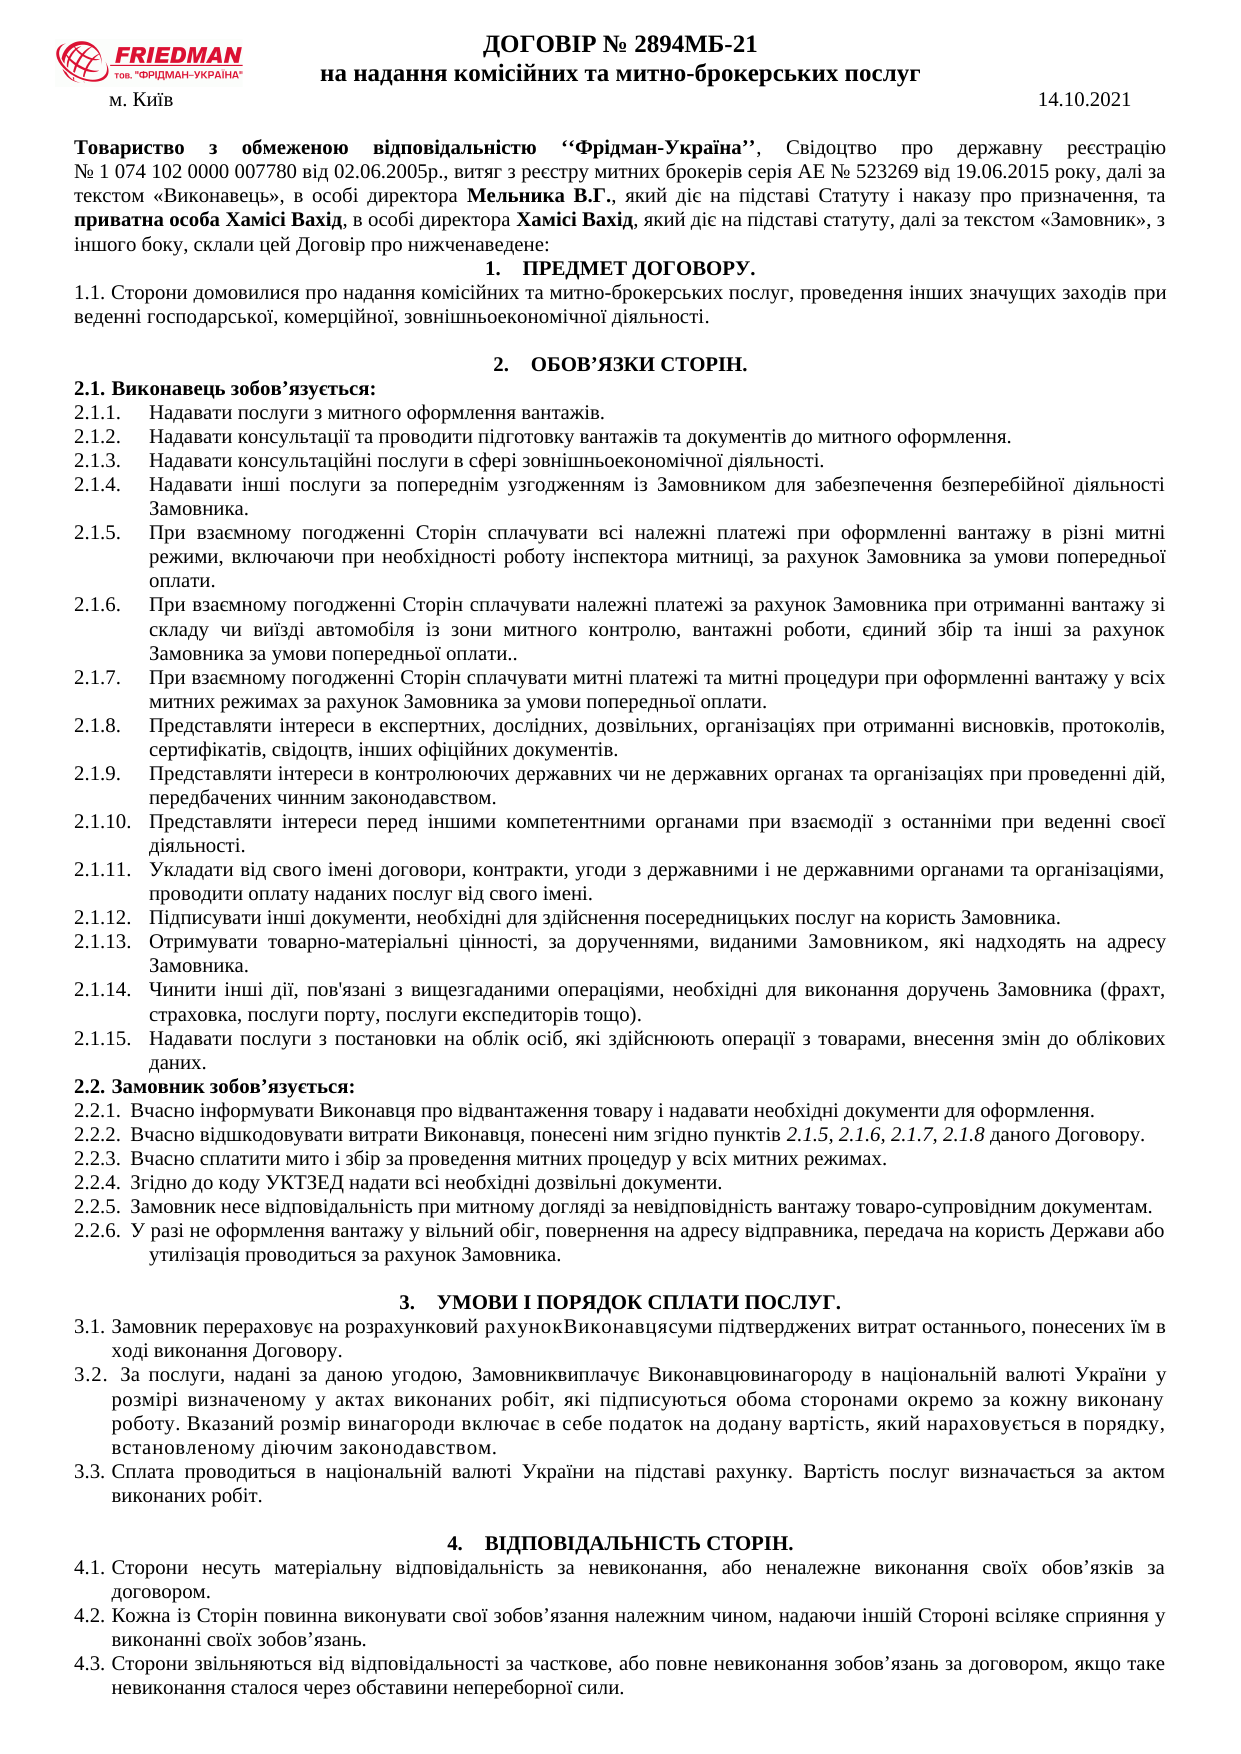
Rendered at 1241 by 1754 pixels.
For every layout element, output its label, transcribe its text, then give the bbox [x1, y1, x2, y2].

list Замовник несе відповідальність при митному догляді за невідповідність вантажу товаро-супровідним документам. [74, 1194, 1167, 1218]
list ВІДПОВІДАЛЬНІСТЬ СТОРІН. [74, 1531, 1167, 1555]
list Представляти інтереси в контролюючих державних чи не державних органах та організаціях при проведенні дій, передбачених чинним законодавством. [74, 761, 1167, 809]
list Вчасно сплатити мито і збір за проведення митних процедур у всіх митних режимах. [74, 1146, 1167, 1170]
text ДОГОВІР № 2894МБ-21 [74, 29, 1167, 58]
list ОБОВ’ЯЗКИ СТОРІН. [74, 352, 1167, 376]
list Надавати інші послуги за попереднім узгодженням із Замовником для забезпечення безперебійної діяльності Замовника. [74, 472, 1167, 520]
list ПРЕДМЕТ ДОГОВОРУ. [74, 256, 1167, 279]
text на надання комісійних та митно-брокерських послуг [243, 58, 1167, 87]
picture [55, 39, 243, 87]
list Кожна із Сторін повинна виконувати свої зобов’язання належним чином, надаючи іншій Стороні всіляке сприяння у виконанні своїх зобов’язань. [74, 1603, 1167, 1651]
list Надавати послуги з митного оформлення вантажів. [74, 400, 1167, 424]
text м. Київ 14.10.2021 [74, 87, 1167, 111]
list При взаємному погодженні Сторін сплачувати всі належні платежі при оформленні вантажу в різні митні режими, включаючи при необхідності роботу інспектора митниці, за рахунок Замовника за умови попередньої оплати. [74, 520, 1167, 592]
list Чинити інші дії, пов'язані з вищезгаданими операціями, необхідні для виконання доручень Замовника (фрахт, страховка, послуги порту, послуги експедиторів тощо). [74, 977, 1167, 1026]
list Підписувати інші документи, необхідні для здійснення посередницьких послуг на користь Замовника. [74, 905, 1167, 929]
list Надавати консультаційні послуги в сфері зовнішньоекономічної діяльності. [74, 448, 1167, 472]
list Сторони звільняються від відповідальності за часткове, або повне невиконання зобов’язань за договором, якщо таке невиконання сталося через обставини непереборної сили. [74, 1651, 1167, 1699]
list Згідно до коду УКТЗЕД надати всі необхідні дозвільні документи. [74, 1170, 1167, 1194]
list При взаємному погодженні Сторін сплачувати належні платежі за рахунок Замовника при отриманні вантажу зі складу чи виїзді автомобіля із зони митного контролю, вантажні роботи, єдиний збір та інші за рахунок Замовника за умови попередньої оплати.. [74, 592, 1167, 664]
list УМОВИ І ПОРЯДОК СПЛАТИ ПОСЛУГ. [74, 1290, 1167, 1314]
list Представляти інтереси в експертних, дослідних, дозвільних, організаціях при отриманні висновків, протоколів, сертифікатів, свідоцтв, інших офіційних документів. [74, 713, 1167, 761]
list Сторони несуть матеріальну відповідальність за невиконання, або неналежне виконання своїх обов’язків за договором. [74, 1555, 1167, 1603]
list Надавати консультації та проводити підготовку вантажів та документів до митного оформлення. [74, 424, 1167, 448]
list Виконавець зобов’язується: [74, 376, 1167, 400]
list Представляти інтереси перед іншими компетентними органами при взаємодії з останніми при веденні своєї діяльності. [74, 809, 1167, 857]
list Укладати від свого імені договори, контракти, угоди з державними і не державними органами та організаціями, проводити оплату наданих послуг від свого імені. [74, 857, 1167, 905]
list Замовник перераховує на розрахунковий рахунокВиконавцясуми підтверджених витрат останнього, понесених їм в ході виконання Договору. [74, 1314, 1167, 1362]
text 1.1. Сторони домовилися про надання комісійних та митно-брокерських послуг, проведення інших значущих заходів при веденні господарської, комерційної, зовнішньоекономічної діяльності. [74, 279, 1167, 328]
list Замовник зобов’язується: [74, 1074, 1167, 1098]
text Товариство з обмеженою відповідальністю ‘‘Фрідман-Україна’’, Свідоцтво про державну реєстрацію № 1 074 102 0000 007780 від 02.06.2005р., витяг з реєстру митних брокерів серія АЕ № 523269 від 19.06.2015 року, далі за текстом «Виконавець», в особі директора Мельника В.Г., який діє на підставі Статуту і наказу про призначення, та приватна особа Хамісі Вахід, в особі директора Хамісі Вахід, який діє на підставі статуту, далі за текстом «Замовник», з іншого боку, склали цей Договір про нижченаведене: [74, 135, 1167, 256]
list При взаємному погодженні Сторін сплачувати митні платежі та митні процедури при оформленні вантажу у всіх митних режимах за рахунок Замовника за умови попередньої оплати. [74, 664, 1167, 713]
list Надавати послуги з постановки на облік осiб, якi здiйснюють операцiї з товарами, внесення змін до облікових даних. [74, 1026, 1167, 1074]
list Отримувати товарно-матеріальні цінності, за дорученнями, виданими Замовником, які надходять на адресу Замовника. [74, 929, 1167, 977]
list У разі не оформлення вантажу у вільний обіг, повернення на адресу відправника, передача на користь Держави або утилізація проводиться за рахунок Замовника. [74, 1218, 1167, 1266]
list За послуги, надані за даною угодою, Замовниквиплачує Виконавцювинагороду в національній валюті України у розмірі визначеному у актах виконаних робіт, які підписуються обома сторонами окремо за кожну виконану роботу. Вказаний розмір винагороди включає в себе податок на додану вартість, який нараховується в порядку, встановленому діючим законодавством. [74, 1362, 1167, 1459]
list Вчасно відшкодовувати витрати Виконавця, понесені ним згідно пунктів 2.1.5, 2.1.6, 2.1.7, 2.1.8 даного Договору. [74, 1122, 1167, 1146]
list Вчасно інформувати Виконавця про відвантаження товару і надавати необхідні документи для оформлення. [74, 1098, 1167, 1122]
list Сплата проводиться в національній валюті України на підставі рахунку. Вартість послуг визначається за актом виконаних робіт. [74, 1459, 1167, 1507]
